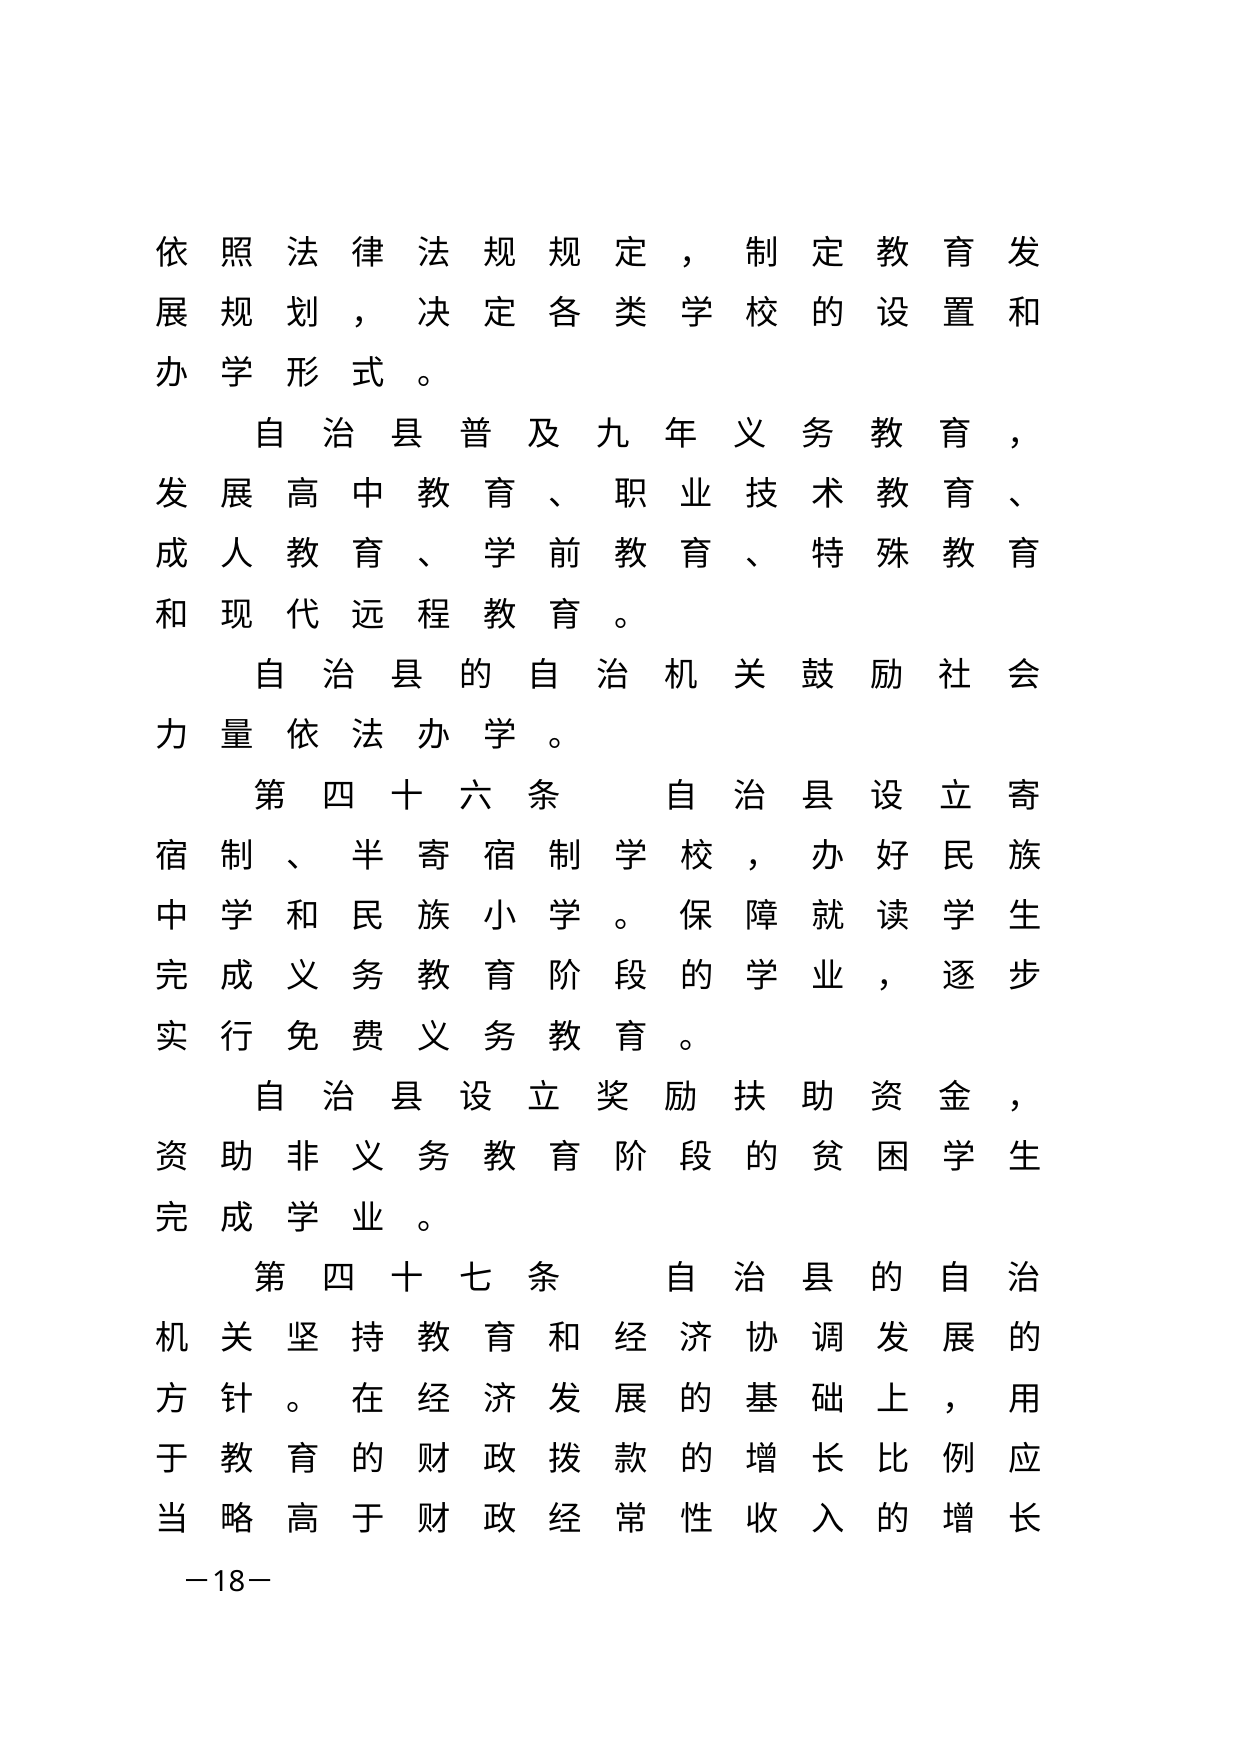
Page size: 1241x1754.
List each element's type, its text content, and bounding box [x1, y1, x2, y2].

text 自治县的自治机关鼓励社会力量依法办学。 [155, 642, 1073, 762]
text 第四十七条 自治县的自治机关坚持教育和经济协调发展的方针。在经济发展的基础上，用于教育的财政拨款的增长比例应当略高于财政经常性收入的增长比例，并使在校学生平均人数的教育费用逐步增长。 [155, 1245, 1073, 1546]
text 第四十五条 自治县的自治机关贯彻执行国家的教育方针，依照法律法规规定，制定教育发展规划，决定各类学校的设置和办学形式。 [155, 219, 1073, 400]
text 自治县设立奖励扶助资金，资助非义务教育阶段的贫困学生完成学业。 [155, 1064, 1073, 1245]
text 自治县普及九年义务教育，发展高中教育、职业技术教育、成人教育、学前教育、特殊教育和现代远程教育。 [155, 400, 1073, 642]
text 第四十六条 自治县设立寄宿制、半寄宿制学校，办好民族中学和民族小学。保障就读学生完成义务教育阶段的学业，逐步实行免费义务教育。 [155, 762, 1073, 1064]
